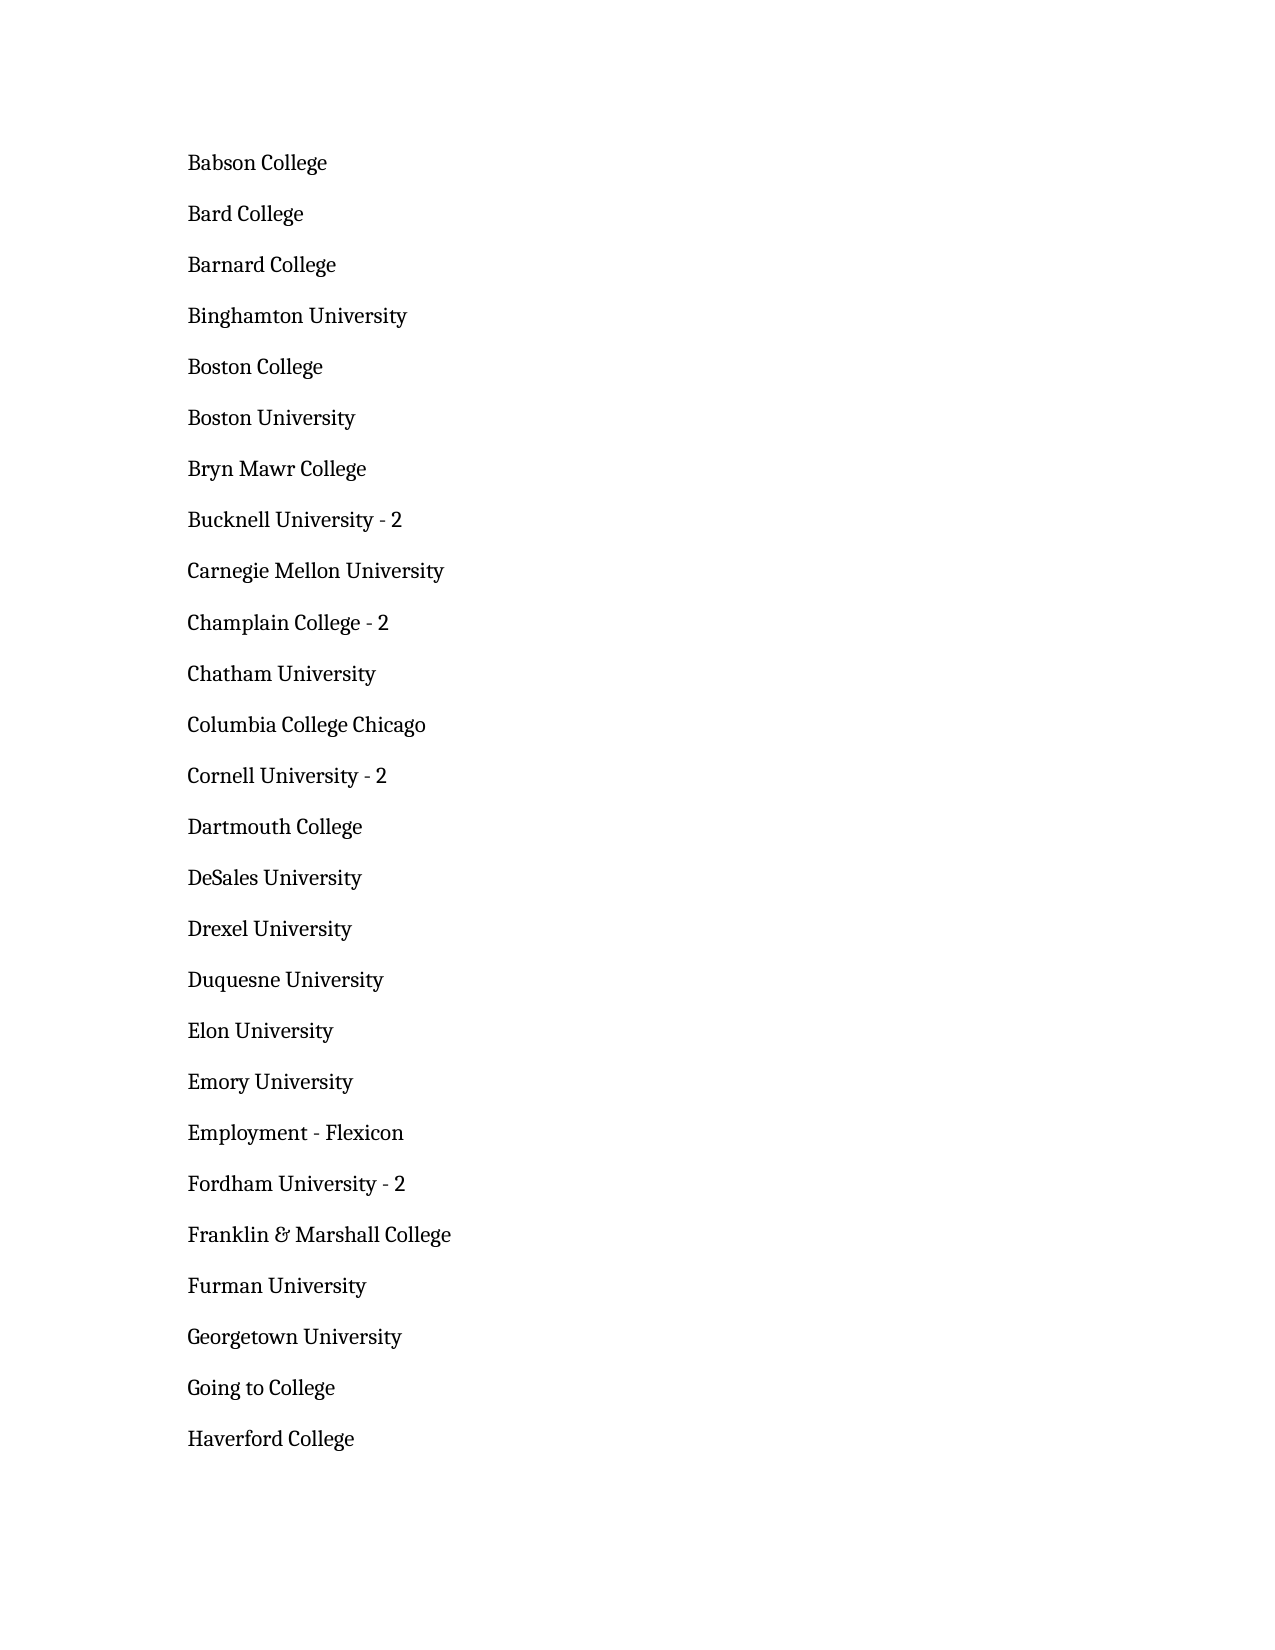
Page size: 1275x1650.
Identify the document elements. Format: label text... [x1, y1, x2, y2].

text Going to College [187, 1375, 1087, 1401]
text Boston College [187, 354, 1087, 381]
text Emory University [187, 1069, 1087, 1095]
text Bucknell University - 2 [187, 507, 1087, 534]
text Haverford College [187, 1426, 1087, 1452]
text Champlain College - 2 [187, 609, 1087, 636]
text Drexel University [187, 916, 1087, 942]
text Dartmouth College [187, 813, 1087, 840]
text Boston University [187, 405, 1087, 432]
text DeSales University [187, 864, 1087, 891]
text Duquesne University [187, 967, 1087, 993]
text Columbia College Chicago [187, 711, 1087, 738]
text Barnard College [187, 252, 1087, 278]
text Chatham University [187, 660, 1087, 687]
text Georgetown University [187, 1324, 1087, 1350]
text Elon University [187, 1018, 1087, 1044]
text Employment - Flexicon [187, 1120, 1087, 1146]
text Babson College [187, 150, 1087, 176]
text Furman University [187, 1273, 1087, 1299]
text Bard College [187, 201, 1087, 227]
text Cornell University - 2 [187, 762, 1087, 789]
text Binghamton University [187, 303, 1087, 329]
text Bryn Mawr College [187, 456, 1087, 483]
text Carnegie Mellon University [187, 558, 1087, 585]
text Fordham University - 2 [187, 1171, 1087, 1197]
text Franklin & Marshall College [187, 1222, 1087, 1248]
